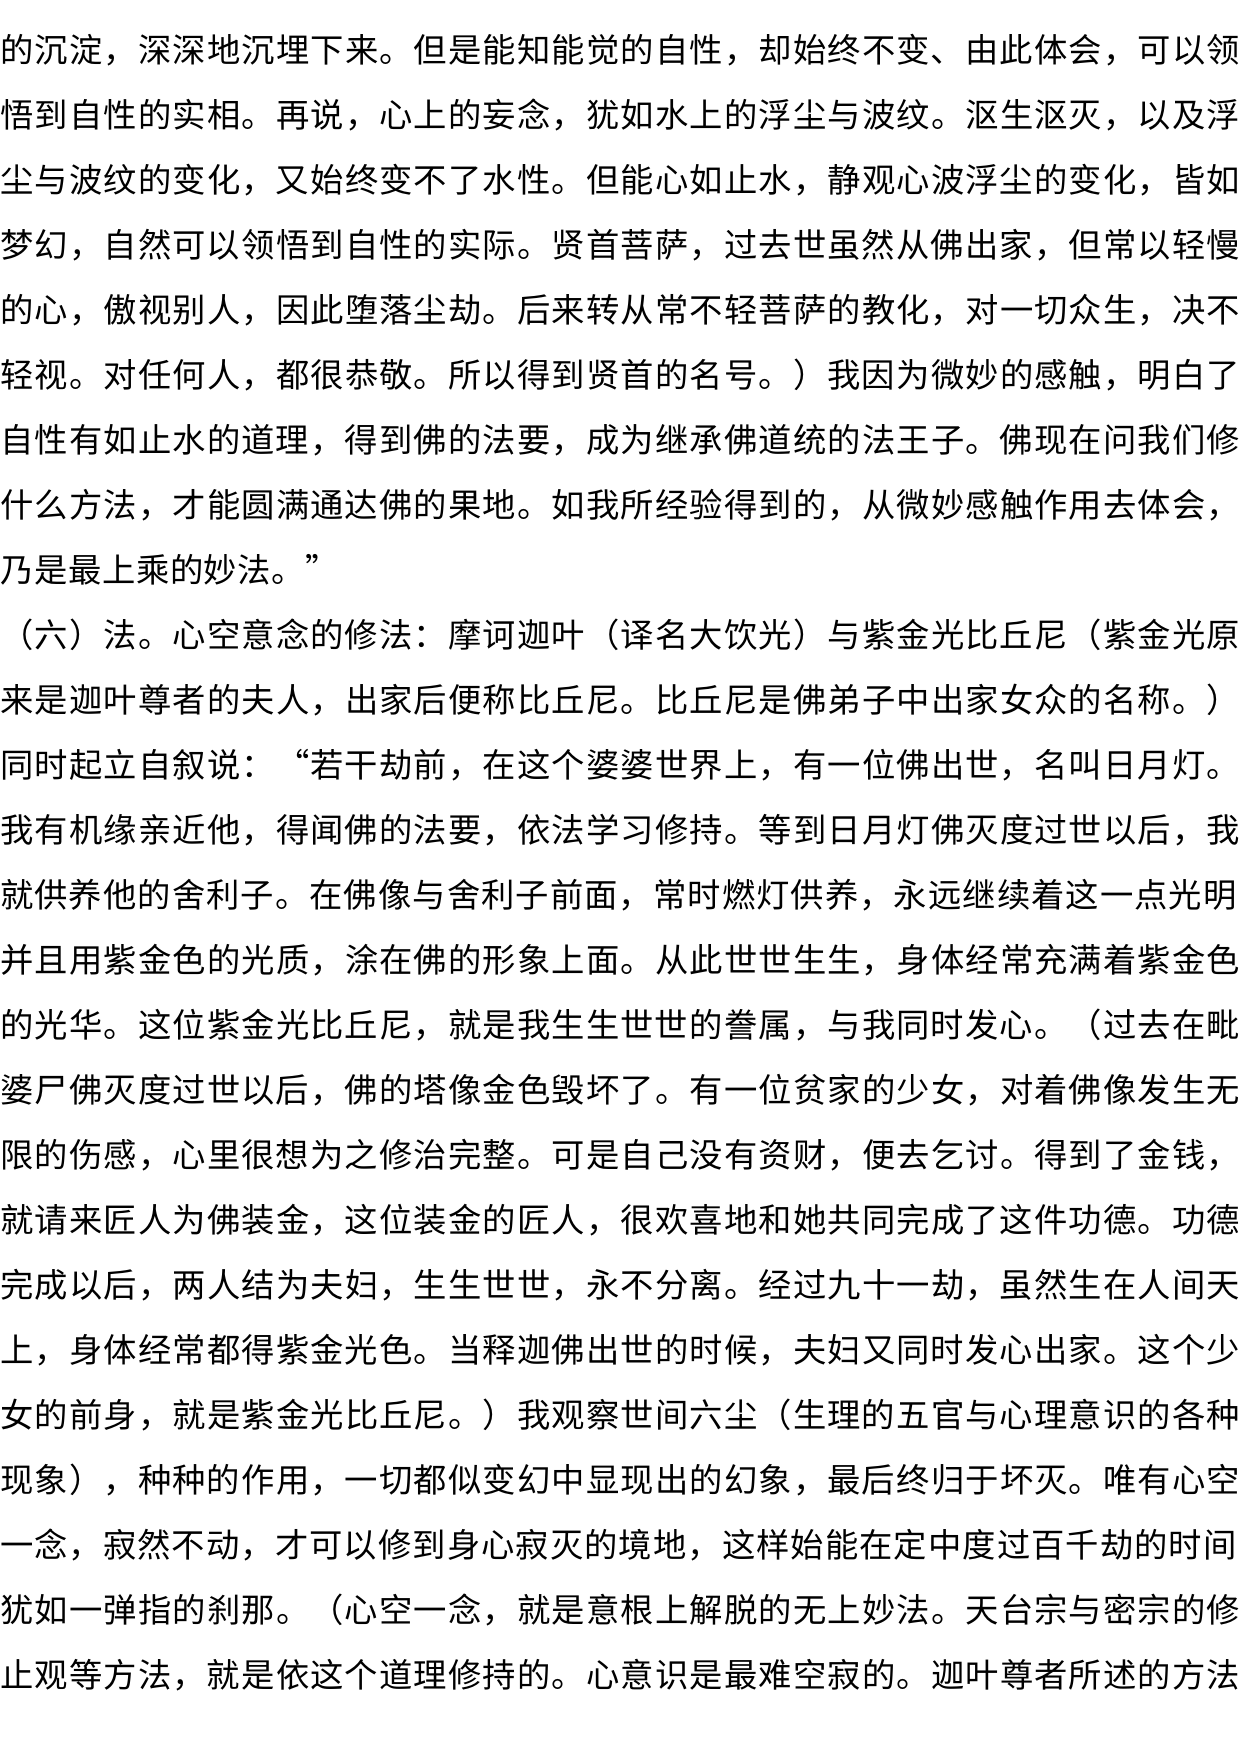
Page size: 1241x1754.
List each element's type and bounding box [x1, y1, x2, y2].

text [0, 601, 1240, 1706]
text [0, 16, 1240, 601]
